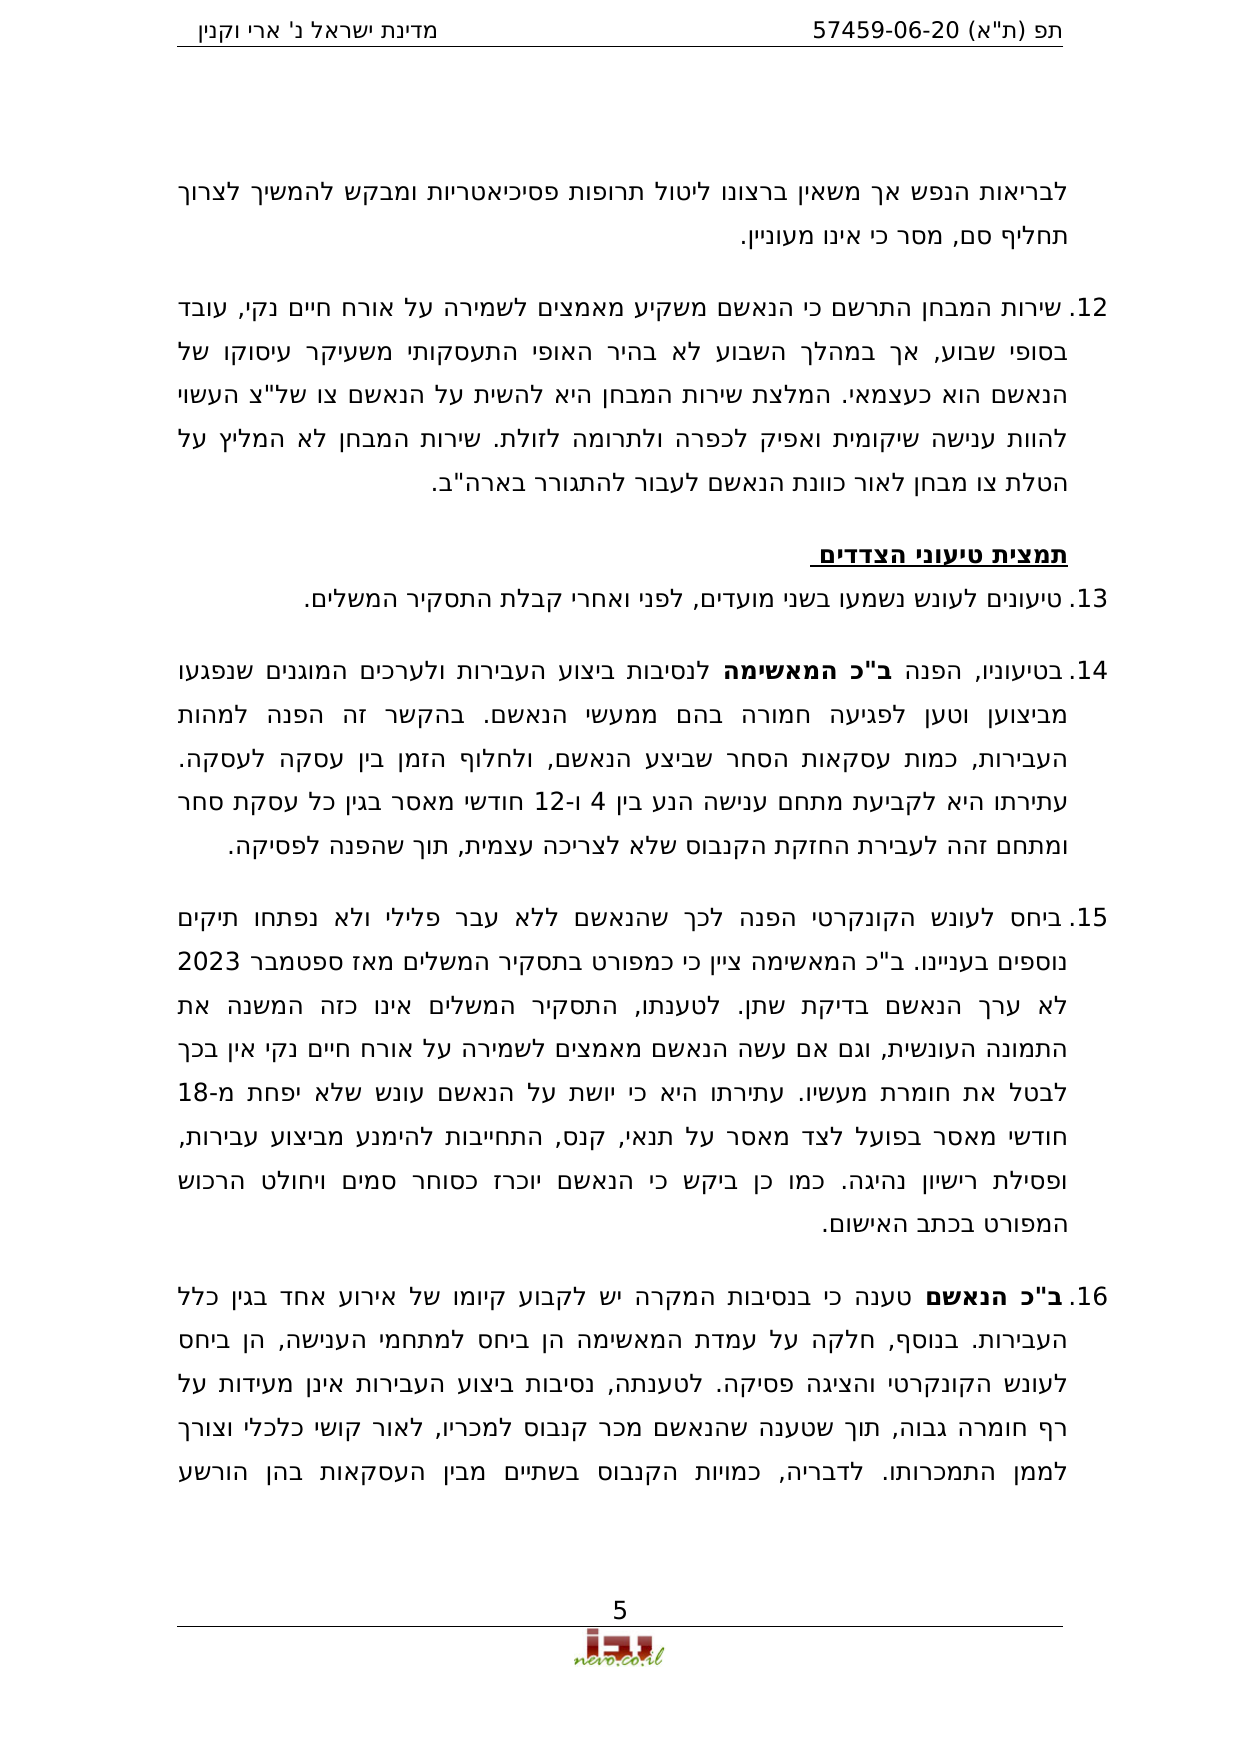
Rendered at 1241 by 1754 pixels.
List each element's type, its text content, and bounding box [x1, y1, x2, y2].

list טיעונים לעונש נשמעו בשני מועדים, לפני ואחרי קבלת התסקיר המשלים. [177, 584, 1069, 613]
list תמצית טיעוני הצדדים [177, 540, 1068, 569]
list שירות המבחן התרשם כי הנאשם משקיע מאמצים לשמירה על אורח חיים נקי, עובד בסופי שבוע, אך במהלך השבוע לא בהיר האופי התעסקותי משעיקר עיסוקו של הנאשם הוא כעצמאי. המלצת שירות המבחן היא להשית על הנאשם צו של"צ העשוי להוות ענישה שיקומית ואפיק לכפרה ולתרומה לזולת. שירות המבחן לא המליץ על הטלת צו מבחן לאור כוונת הנאשם לעבור להתגורר בארה"ב. [177, 293, 1069, 497]
list ביחס לעונש הקונקרטי הפנה לכך שהנאשם ללא עבר פלילי ולא נפתחו תיקים נוספים בעניינו. ב"כ המאשימה ציין כי כמפורט בתסקיר המשלים מאז ספטמבר 2023 לא ערך הנאשם בדיקת שתן. לטענתו, התסקיר המשלים אינו כזה המשנה את התמונה העונשית, וגם אם עשה הנאשם מאמצים לשמירה על אורח חיים נקי אין בכך לבטל את חומרת מעשיו. עתירתו היא כי יושת על הנאשם עונש שלא יפחת מ-18 חודשי מאסר בפועל לצד מאסר על תנאי, קנס, התחייבות להימנע מביצוע עבירות, ופסילת רישיון נהיגה. כמו כן ביקש כי הנאשם יוכרז כסוחר סמים ויחולט הרכוש המפורט בכתב האישום. [177, 903, 1069, 1239]
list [177, 177, 1069, 250]
list בטיעוניו, הפנה ב"כ המאשימה לנסיבות ביצוע העבירות ולערכים המוגנים שנפגעו מביצוען וטען לפגיעה חמורה בהם ממעשי הנאשם. בהקשר זה הפנה למהות העבירות, כמות עסקאות הסחר שביצע הנאשם, ולחלוף הזמן בין עסקה לעסקה. עתירתו היא לקביעת מתחם ענישה הנע בין 4 ו-12 חודשי מאסר בגין כל עסקת סחר ומתחם זהה לעבירת החזקת הקנבוס שלא לצריכה עצמית, תוך שהפנה לפסיקה. [177, 656, 1069, 860]
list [177, 1282, 1069, 1486]
picture [574, 1628, 666, 1667]
